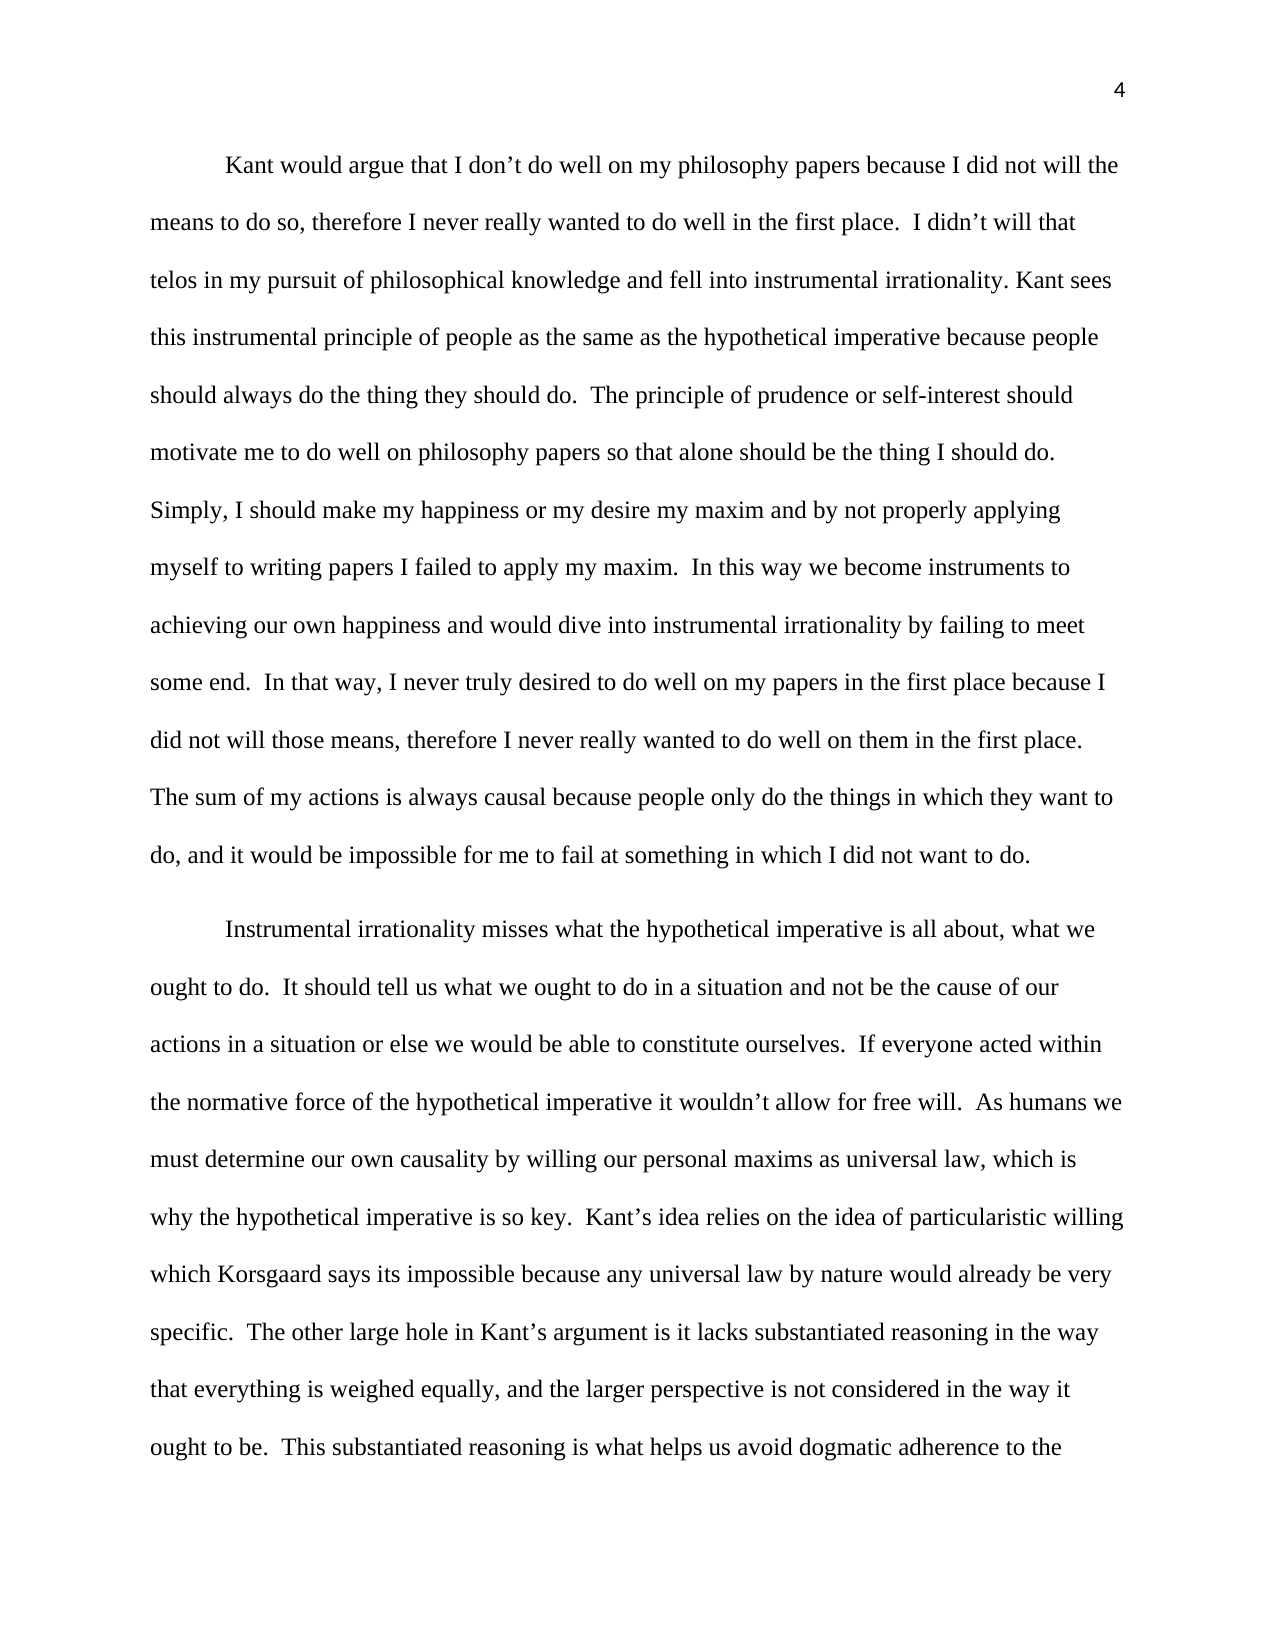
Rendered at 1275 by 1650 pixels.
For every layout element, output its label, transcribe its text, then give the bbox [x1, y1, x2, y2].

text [150, 914, 1125, 1460]
text Kant would argue that I don’t do well on my philosophy papers because I did not will the means to do so, therefore I never really wanted to do well in the first place. I didn’t will that telos in my pursuit of philosophical knowledge and fell into instrumental irrationality. Kant sees this instrumental principle of people as the same as the hypothetical imperative because people should always do the thing they should do. The principle of prudence or self-interest should motivate me to do well on philosophy papers so that alone should be the thing I should do. Simply, I should make my happiness or my desire my maxim and by not properly applying myself to writing papers I failed to apply my maxim. In this way we become instruments to achieving our own happiness and would dive into instrumental irrationality by failing to meet some end. In that way, I never truly desired to do well on my papers in the first place because I did not will those means, therefore I never really wanted to do well on them in the first place. The sum of my actions is always causal because people only do the things in which they want to do, and it would be impossible for me to fail at something in which I did not want to do. [150, 150, 1125, 869]
